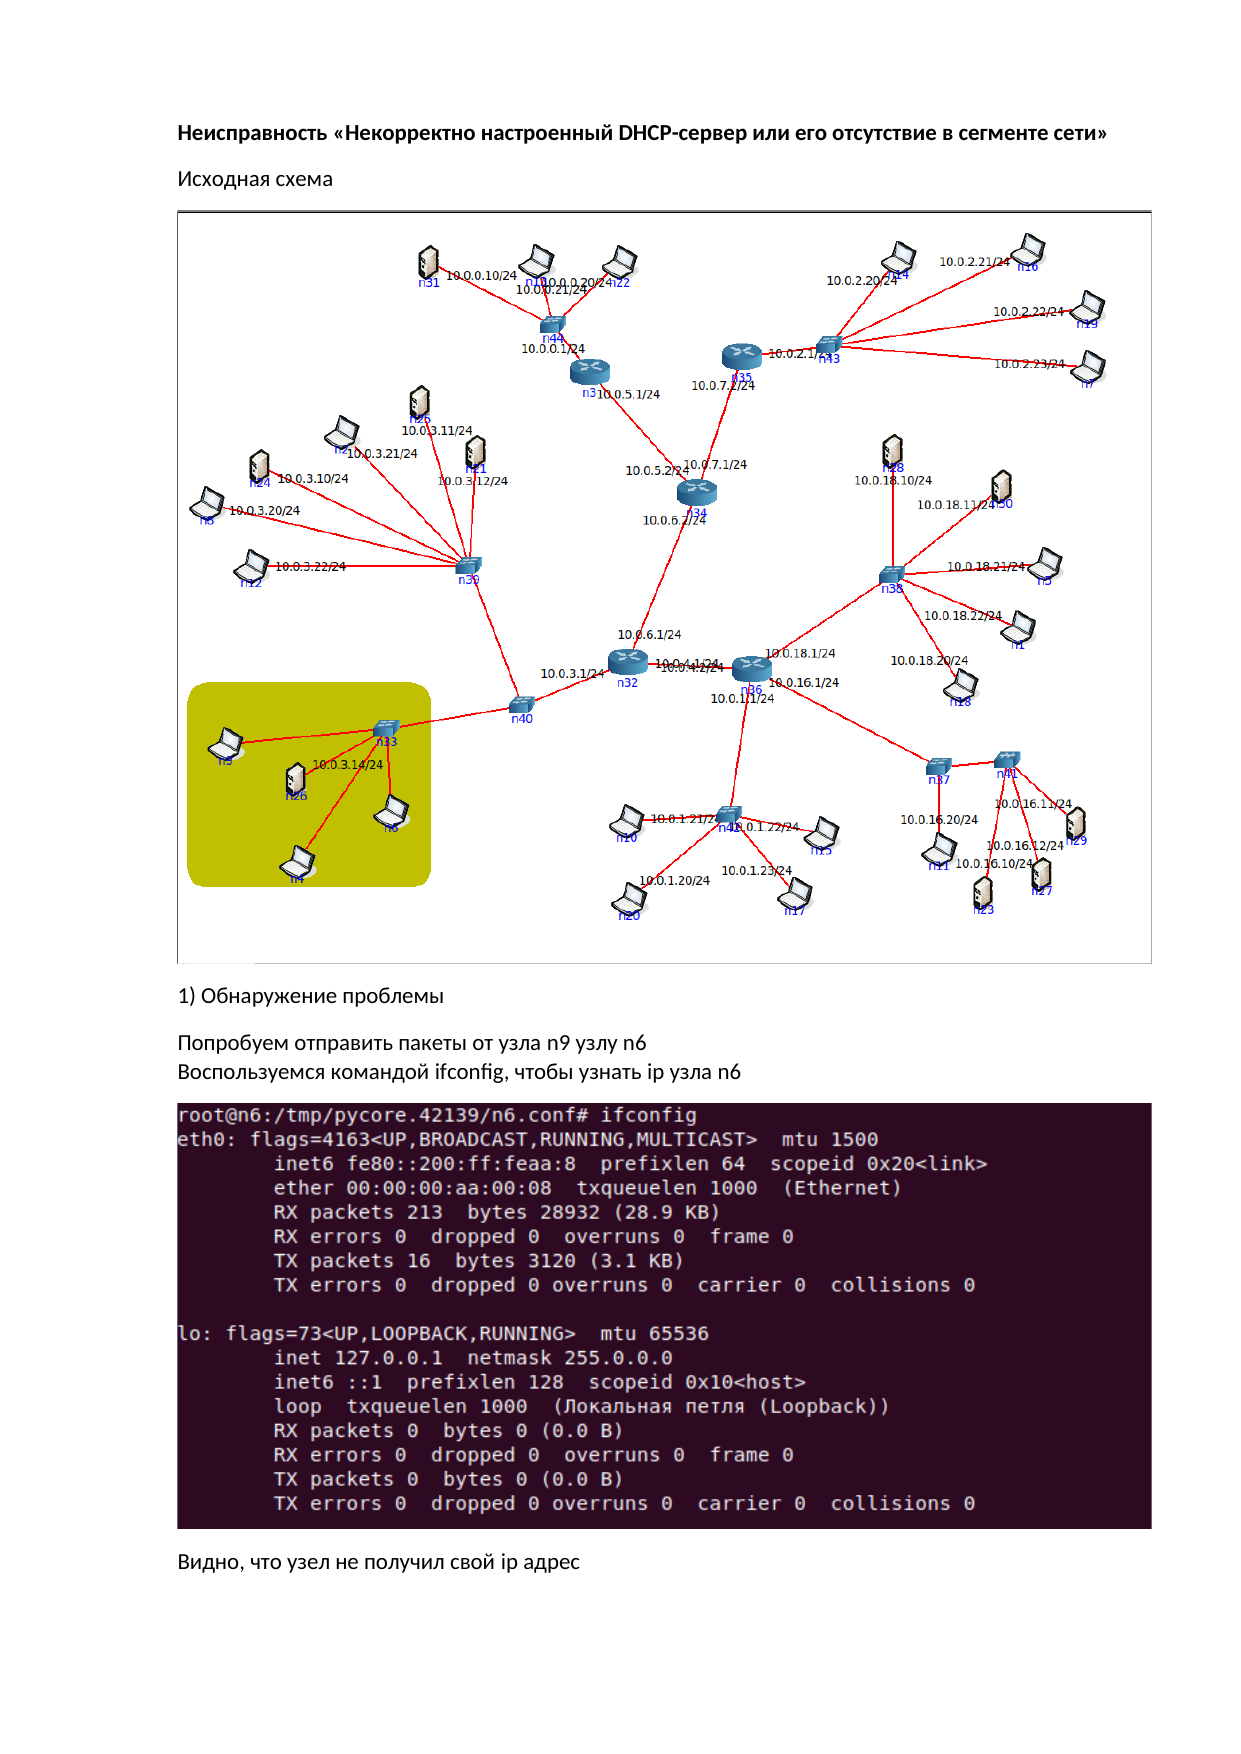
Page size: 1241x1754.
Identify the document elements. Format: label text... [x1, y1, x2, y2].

picture [177, 210, 1152, 964]
text 1) Обнаружение проблемы [177, 981, 1152, 1009]
text Исходная схема [177, 164, 1152, 192]
picture [177, 1103, 1152, 1529]
text Неисправность «Некорректно настроенный DHCP-сервер или его отсутствие в сегменте сети» [177, 118, 1152, 146]
text Попробуем отправить пакеты от узла n9 узлу n6 Воспользуемся командой ifconfig, чтобы узнать ip узла n6 [177, 1028, 1152, 1086]
text Видно, что узел не получил свой ip адрес [177, 1547, 1152, 1575]
